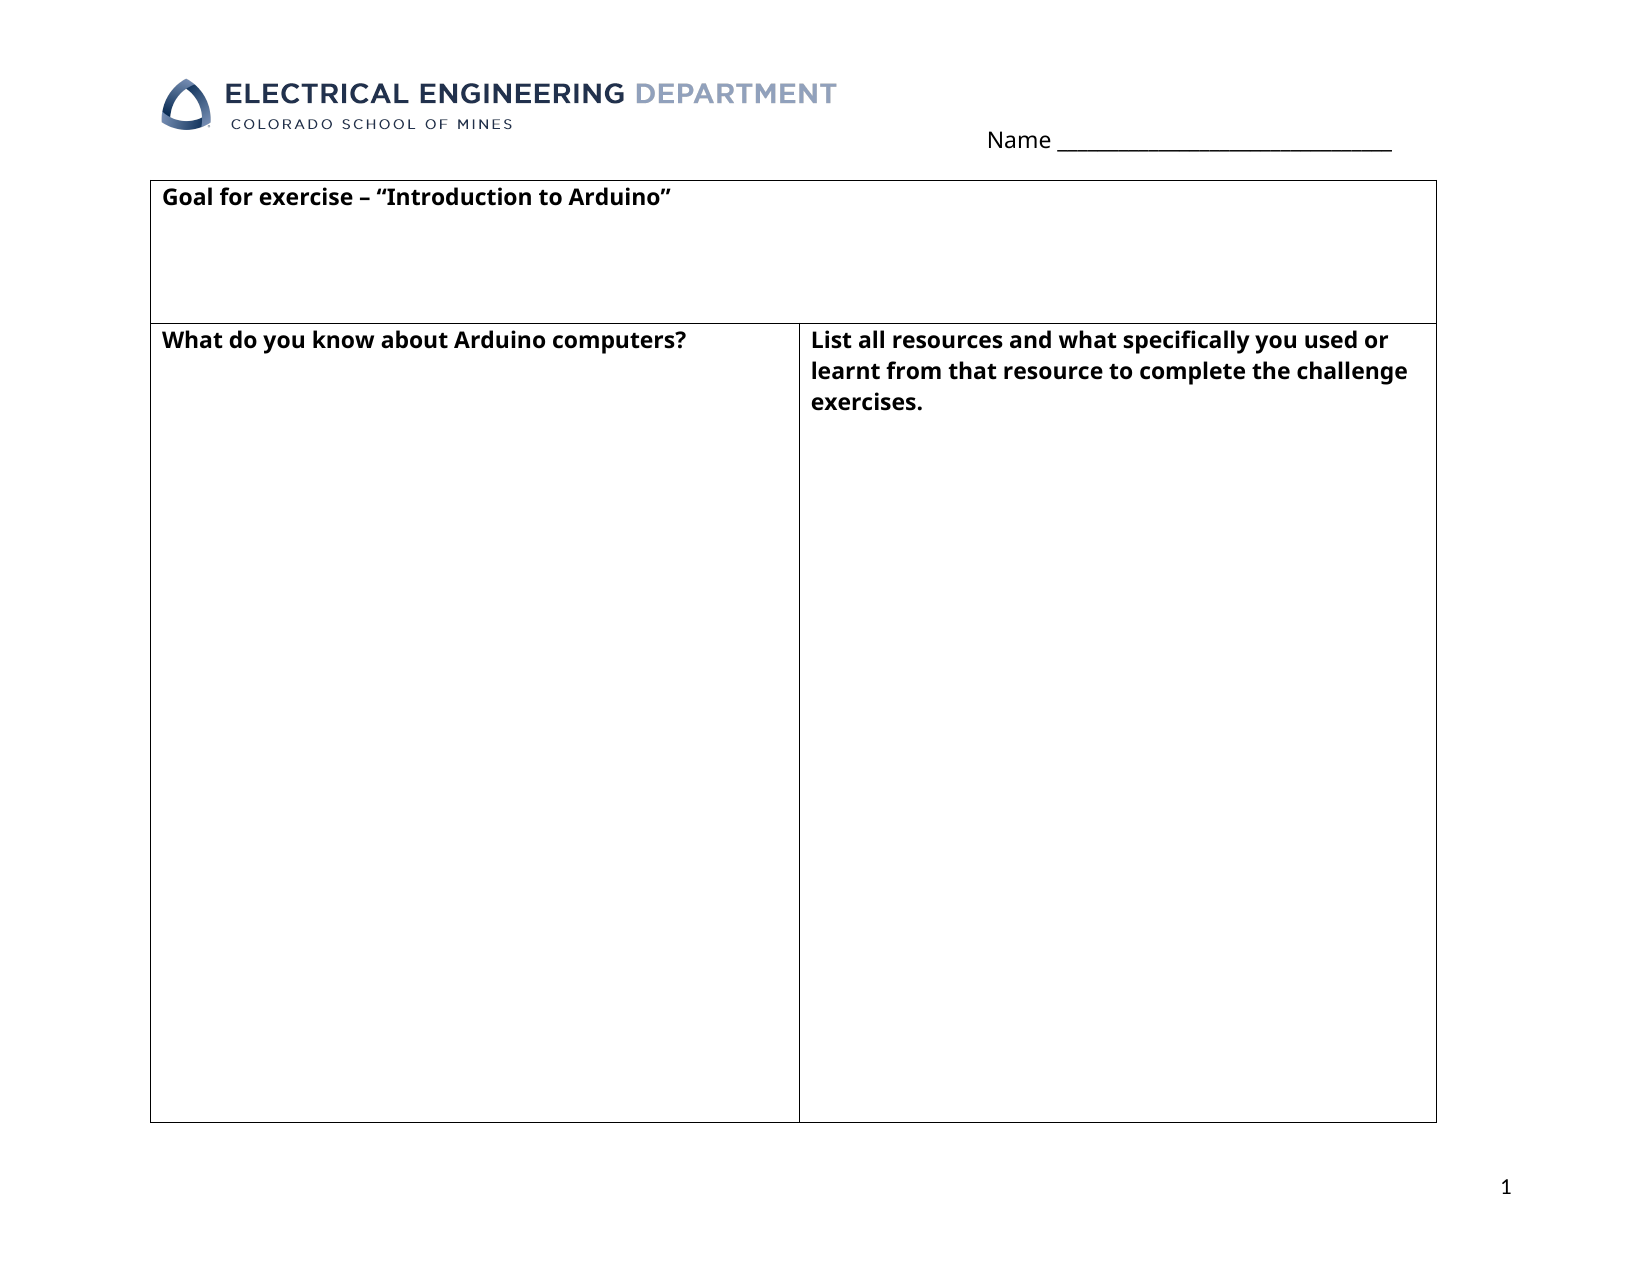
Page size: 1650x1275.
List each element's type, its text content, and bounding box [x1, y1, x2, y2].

table_cell What do you know about Arduino computers? [151, 324, 799, 1122]
picture [150, 75, 847, 149]
table_header Goal for exercise – “Introduction to Arduino” [151, 181, 1436, 323]
table_cell List all resources and what specifically you used or learnt from that resource to complete the challenge exercises. [800, 324, 1436, 1122]
